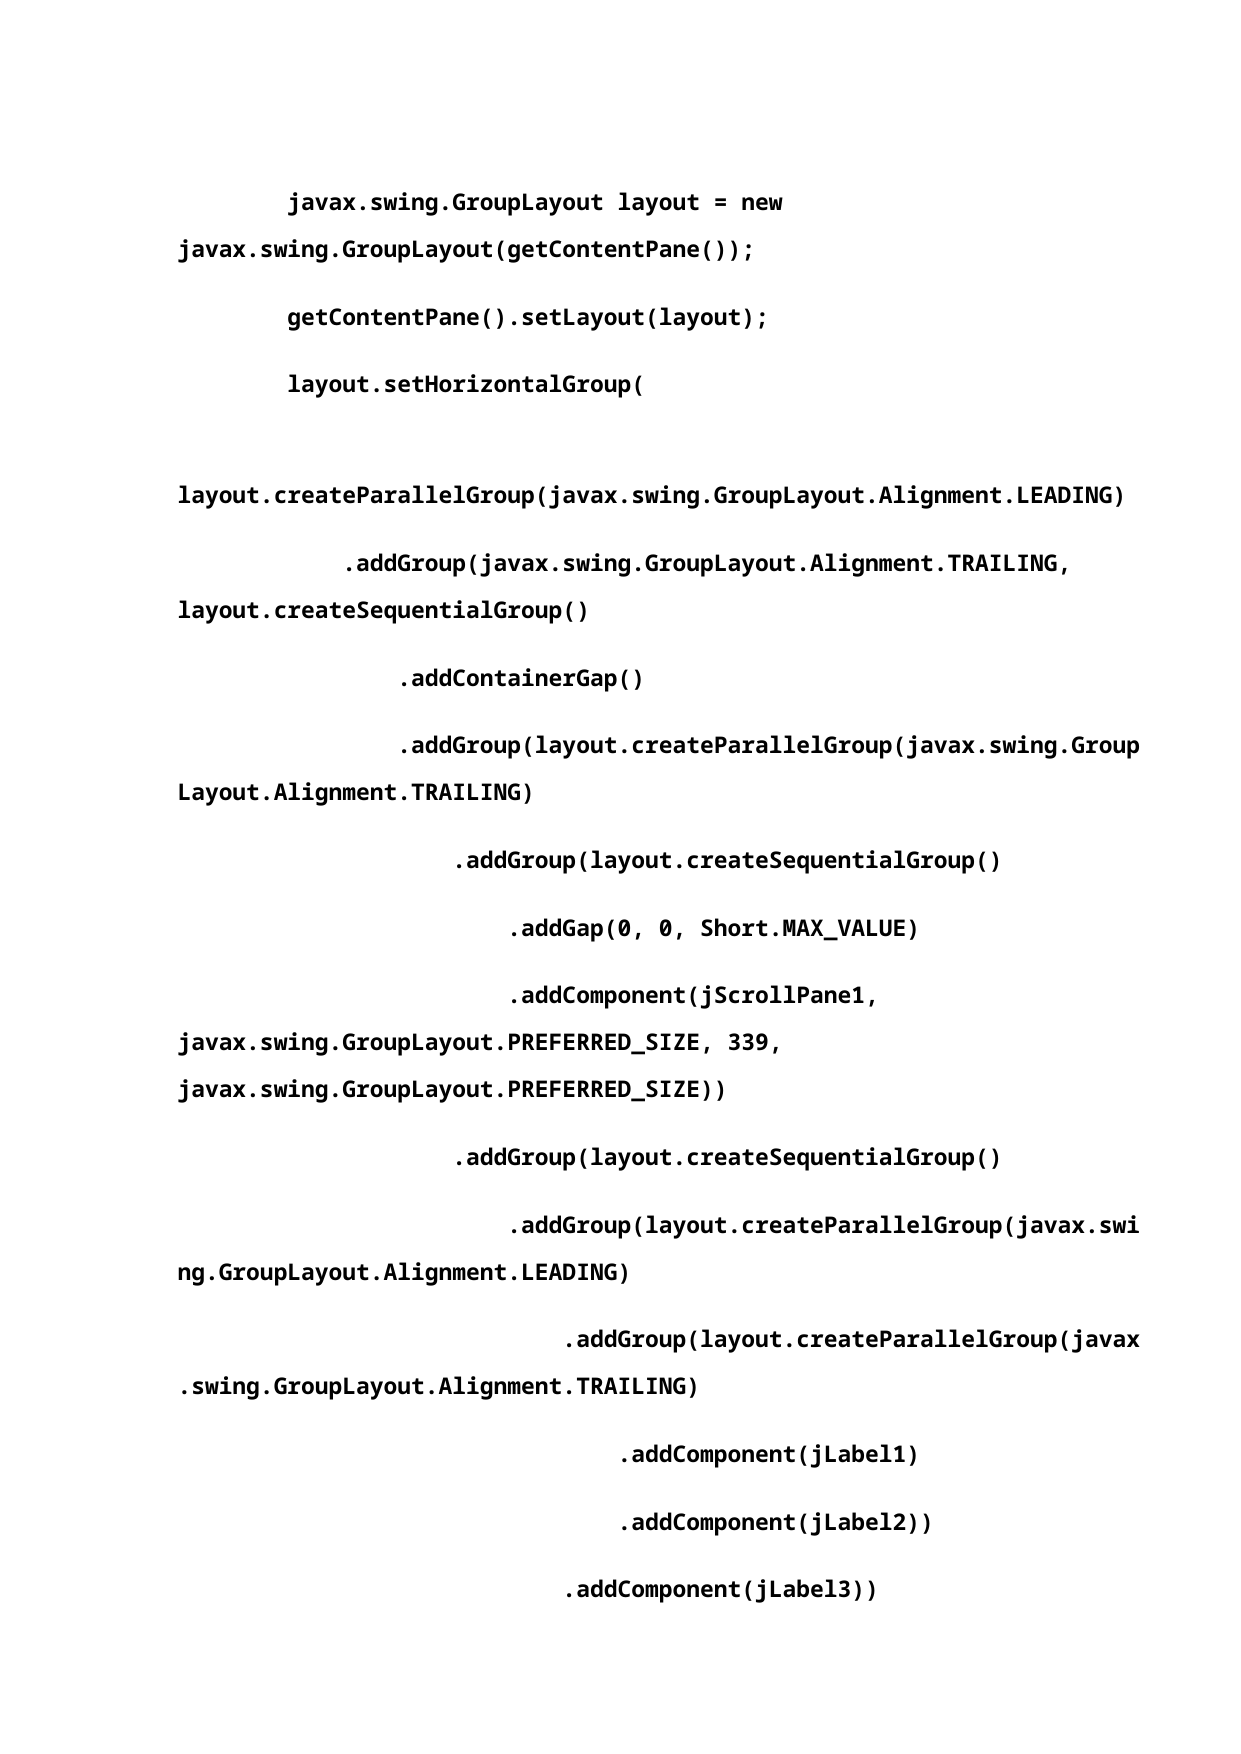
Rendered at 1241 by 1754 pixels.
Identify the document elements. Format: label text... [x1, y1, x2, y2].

text .addGroup(layout.createParallelGroup(javax.swing.GroupLayout.Alignment.TRAILING) [177, 1323, 1152, 1401]
text .addGroup(layout.createParallelGroup(javax.swing.GroupLayout.Alignment.LEADING) [177, 1209, 1152, 1287]
text .addGroup(javax.swing.GroupLayout.Alignment.TRAILING, layout.createSequentialGroup() [177, 547, 1152, 625]
text .addGroup(layout.createSequentialGroup() [177, 1141, 1152, 1172]
text .addComponent(jLabel3)) [177, 1573, 1152, 1604]
text .addGap(0, 0, Short.MAX_VALUE) [177, 912, 1152, 943]
text .addGroup(layout.createParallelGroup(javax.swing.GroupLayout.Alignment.TRAILING) [177, 729, 1152, 808]
text getContentPane().setLayout(layout); [177, 300, 1152, 332]
text layout.setHorizontalGroup( [177, 368, 1152, 399]
text layout.createParallelGroup(javax.swing.GroupLayout.Alignment.LEADING) [177, 436, 1152, 511]
text .addComponent(jLabel2)) [177, 1506, 1152, 1537]
text .addComponent(jScrollPane1, javax.swing.GroupLayout.PREFERRED_SIZE, 339, javax.swing.GroupLayout.PREFERRED_SIZE)) [177, 979, 1152, 1104]
text .addContainerGap() [177, 662, 1152, 693]
text javax.swing.GroupLayout layout = new javax.swing.GroupLayout(getContentPane()); [177, 186, 1152, 264]
text .addComponent(jLabel1) [177, 1438, 1152, 1469]
text .addGroup(layout.createSequentialGroup() [177, 844, 1152, 875]
